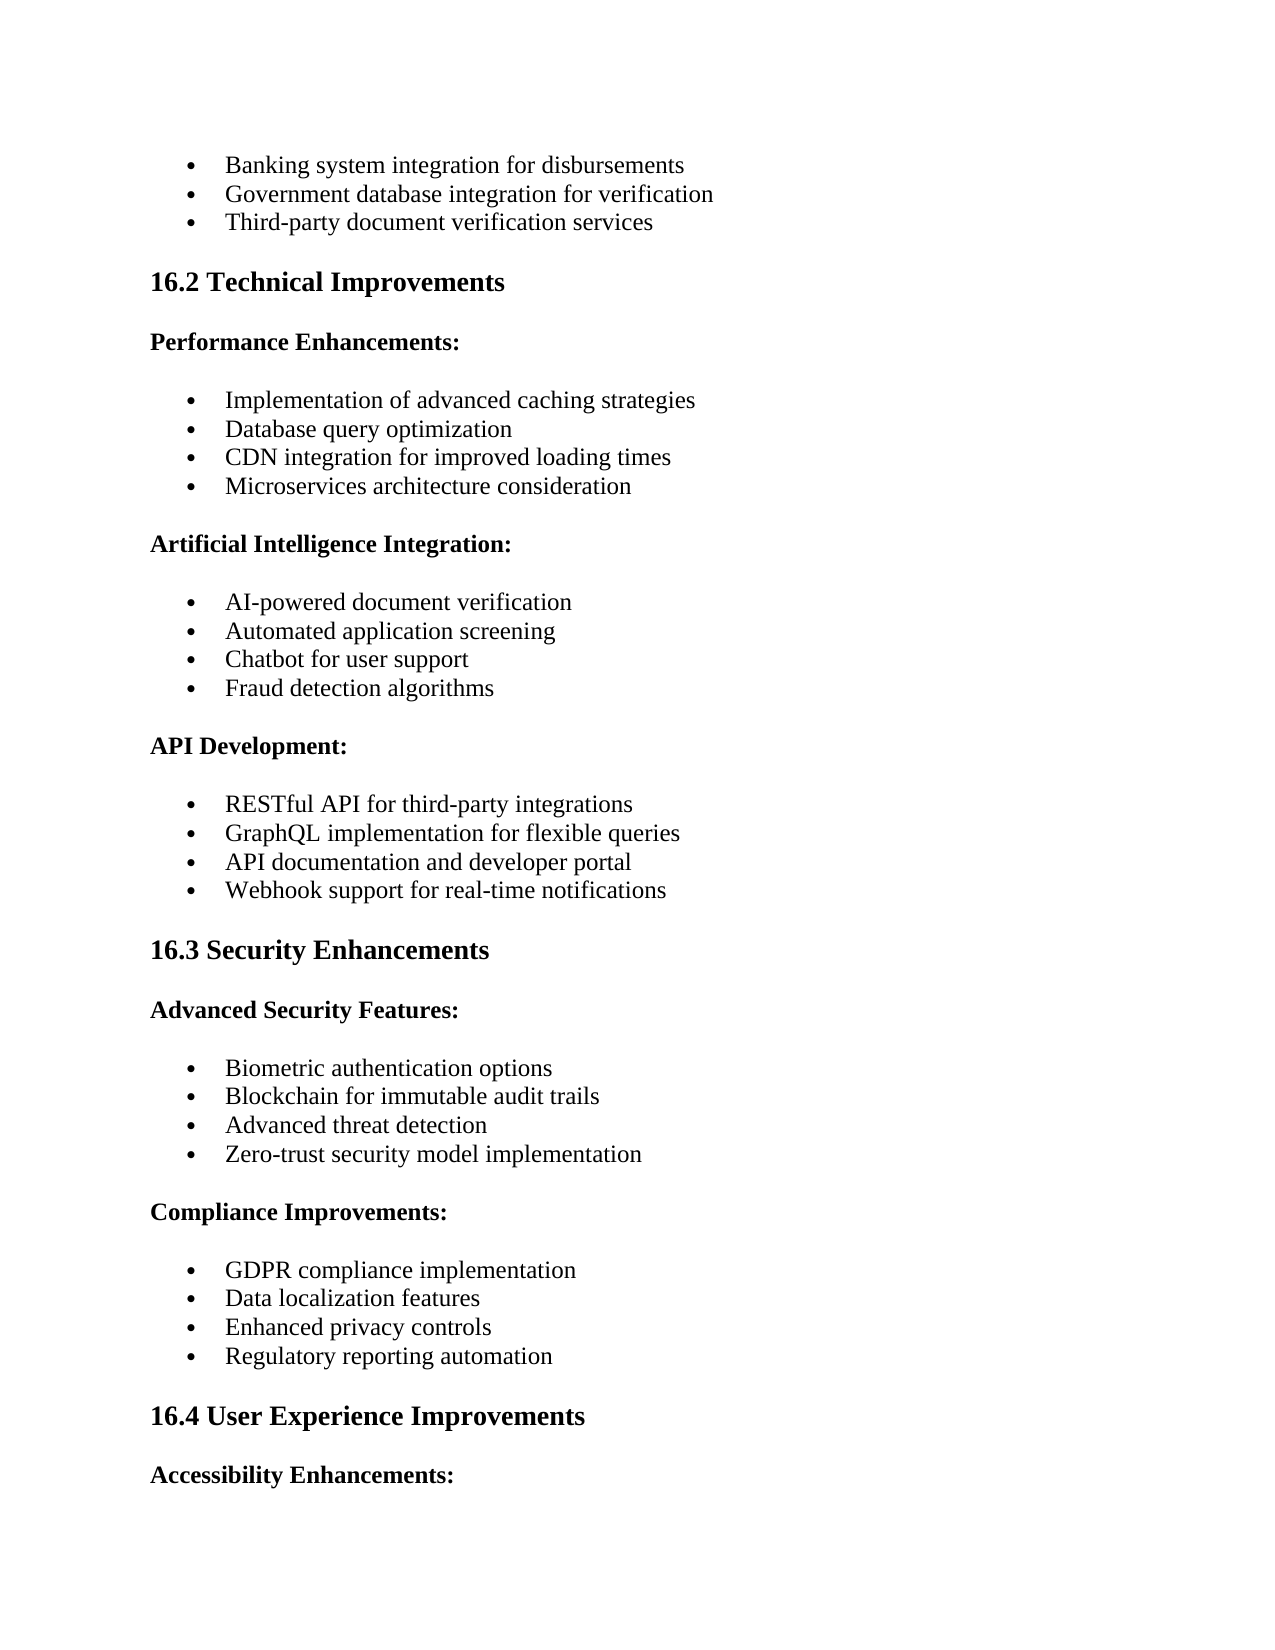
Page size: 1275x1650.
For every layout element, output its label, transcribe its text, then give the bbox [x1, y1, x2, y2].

text API Development: [150, 731, 1125, 760]
list AI-powered document verification [187, 587, 1125, 616]
text 16.4 User Experience Improvements [150, 1399, 1125, 1431]
list CDN integration for improved loading times [187, 442, 1125, 471]
list Data localization features [187, 1283, 1125, 1312]
list Third-party document verification services [187, 207, 1125, 236]
list Webhook support for real-time notifications [187, 875, 1125, 904]
list API documentation and developer portal [187, 847, 1125, 875]
text Accessibility Enhancements: [150, 1461, 1125, 1489]
list Zero-trust security model implementation [187, 1139, 1125, 1168]
list Regulatory reporting automation [187, 1341, 1125, 1370]
list Fraud detection algorithms [187, 673, 1125, 702]
text Advanced Security Features: [150, 995, 1125, 1023]
text Compliance Improvements: [150, 1197, 1125, 1226]
list GDPR compliance implementation [187, 1255, 1125, 1283]
list GraphQL implementation for flexible queries [187, 818, 1125, 847]
list Advanced threat detection [187, 1110, 1125, 1139]
list Government database integration for verification [187, 179, 1125, 207]
text 16.2 Technical Improvements [150, 265, 1125, 298]
text 16.3 Security Enhancements [150, 933, 1125, 966]
list Microservices architecture consideration [187, 471, 1125, 500]
list Enhanced privacy controls [187, 1312, 1125, 1341]
list RESTful API for third-party integrations [187, 789, 1125, 818]
list Chatbot for user support [187, 644, 1125, 673]
list Biometric authentication options [187, 1053, 1125, 1081]
list Database query optimization [187, 414, 1125, 442]
list Automated application screening [187, 616, 1125, 644]
list Banking system integration for disbursements [187, 150, 1125, 179]
list Blockchain for immutable audit trails [187, 1081, 1125, 1110]
text Artificial Intelligence Integration: [150, 529, 1125, 558]
text Performance Enhancements: [150, 327, 1125, 356]
list Implementation of advanced caching strategies [187, 385, 1125, 414]
